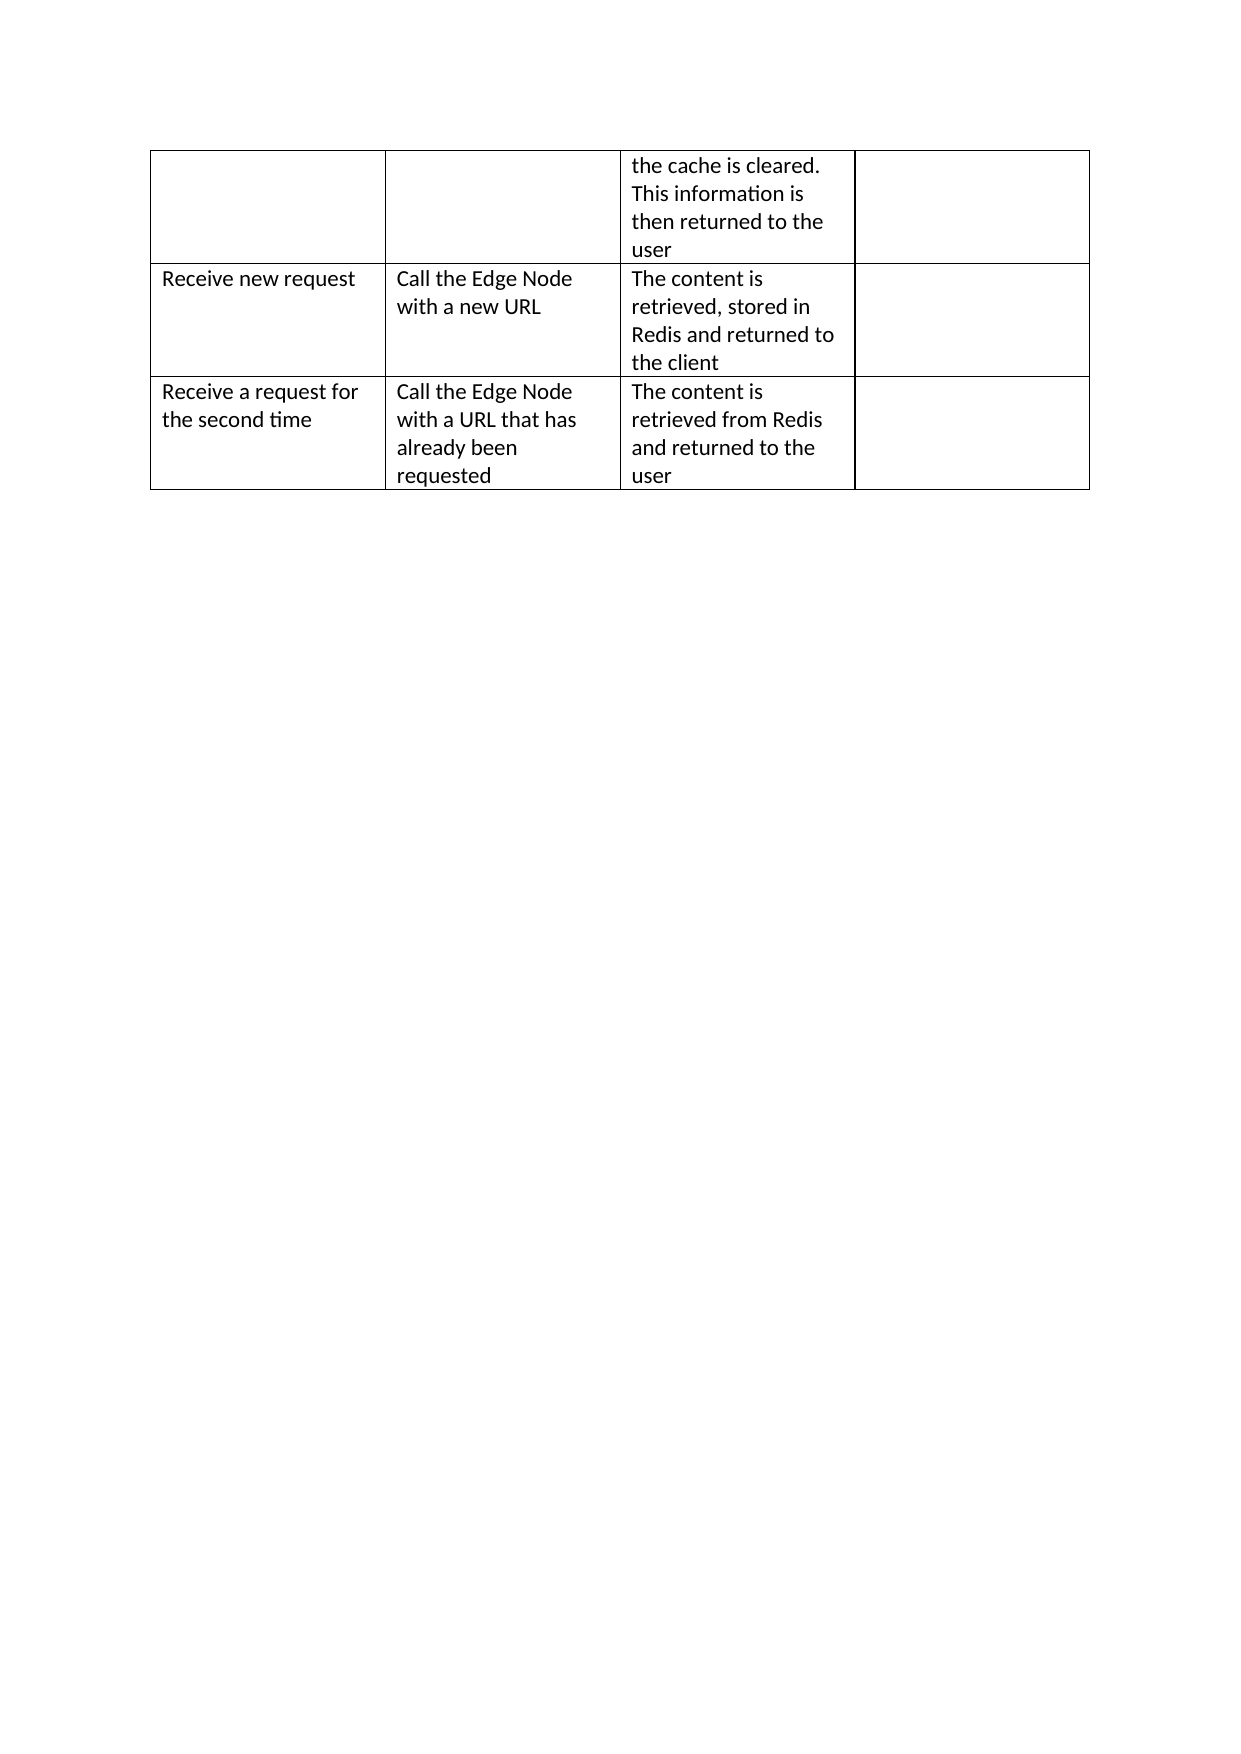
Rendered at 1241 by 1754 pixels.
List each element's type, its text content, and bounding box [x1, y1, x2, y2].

table_cell Call the Edge Node with a URL that has already been requested [386, 377, 620, 489]
table_cell Receive new request [151, 264, 385, 376]
table_cell [856, 151, 1089, 263]
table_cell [386, 151, 620, 263]
table_cell [856, 377, 1089, 489]
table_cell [621, 151, 854, 263]
table_cell [856, 264, 1089, 376]
table_cell The content is retrieved, stored in Redis and returned to the client [621, 264, 854, 376]
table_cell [151, 151, 385, 263]
table_cell Call the Edge Node with a new URL [386, 264, 620, 376]
table_cell The content is retrieved from Redis and returned to the user [621, 377, 854, 489]
table_cell Receive a request for the second time [151, 377, 385, 489]
